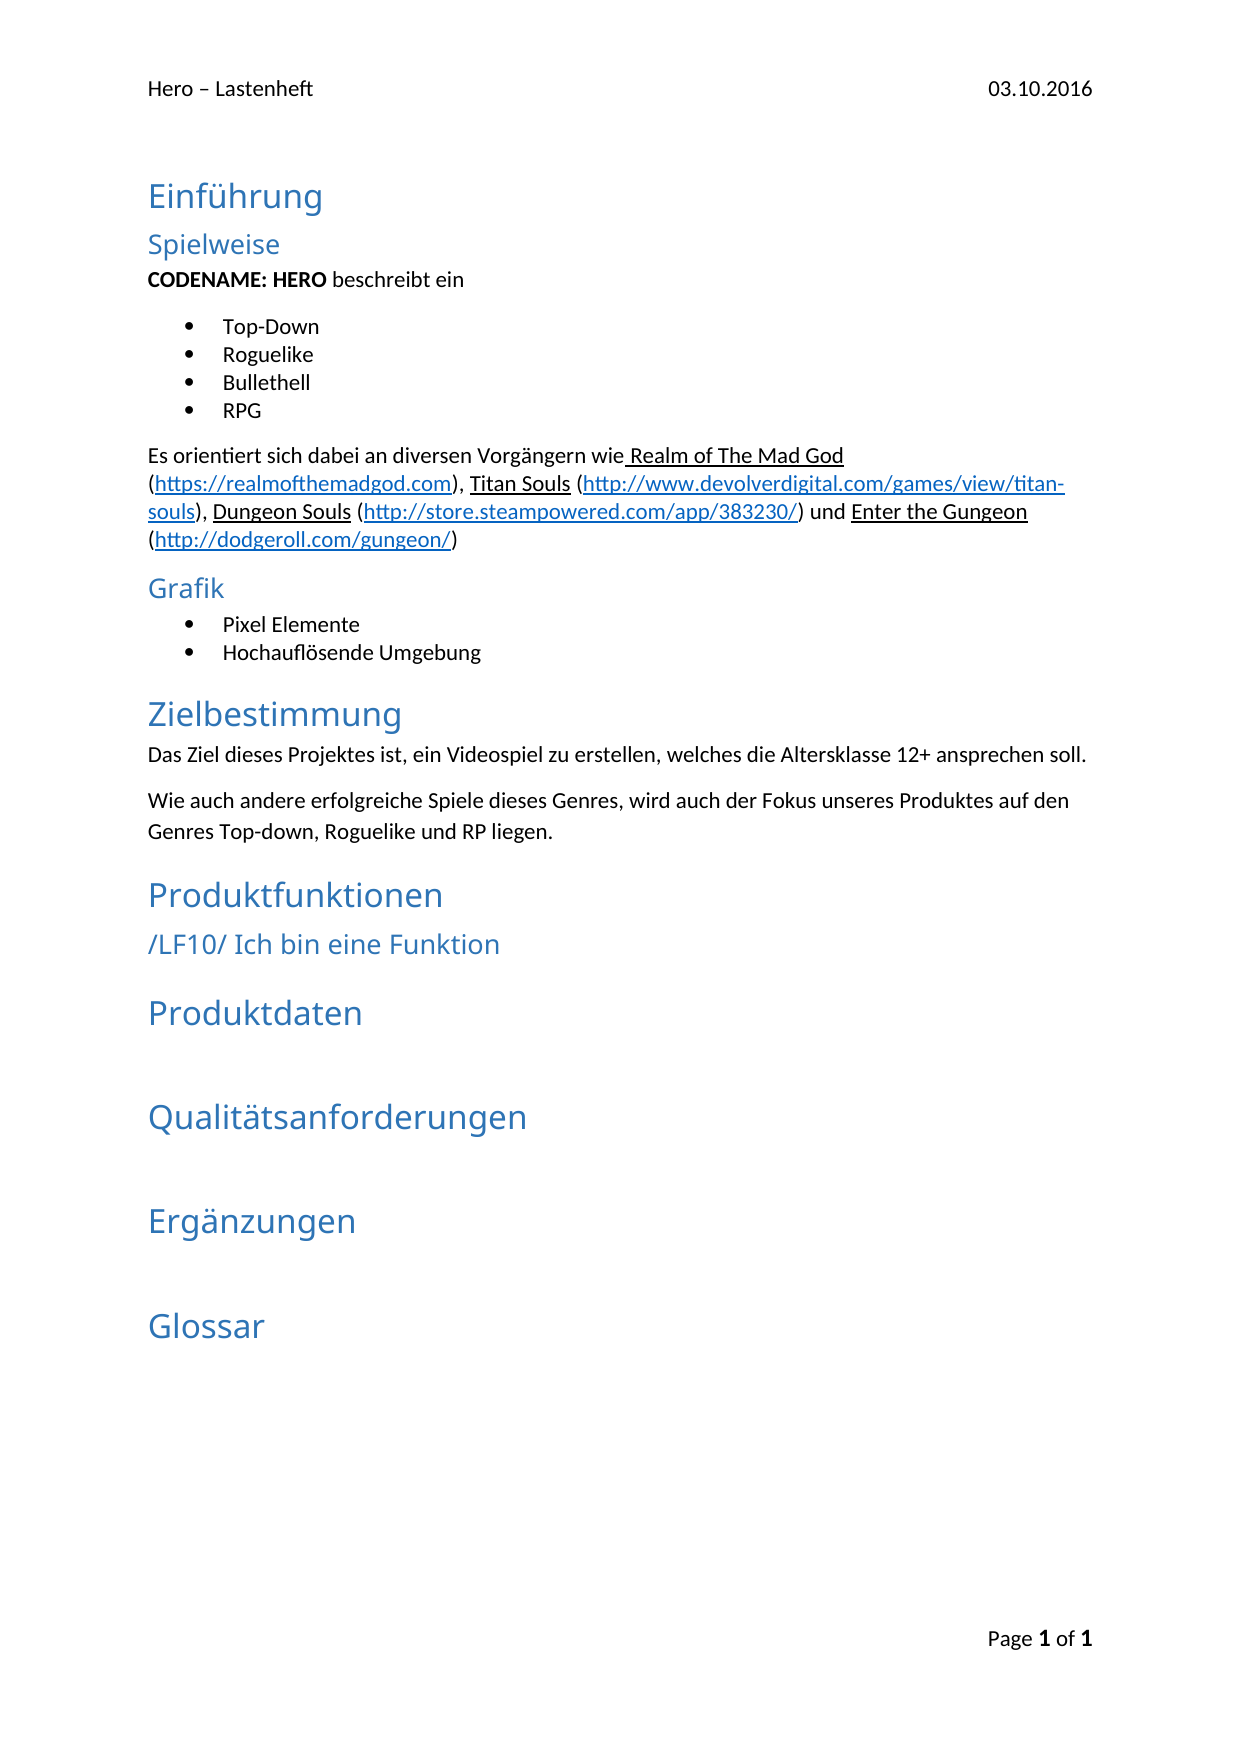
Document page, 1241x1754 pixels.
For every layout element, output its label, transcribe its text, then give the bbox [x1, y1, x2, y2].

list Pixel Elemente [185, 610, 1093, 638]
list Bullethell [185, 368, 1093, 396]
text Wie auch andere erfolgreiche Spiele dieses Genres, wird auch der Fokus unseres Produktes auf den Genres Top-down, Roguelike und RP liegen. [148, 787, 1093, 845]
list Roguelike [185, 340, 1093, 368]
list Hochauflösende Umgebung [185, 638, 1093, 666]
text Das Ziel dieses Projektes ist, ein Videospiel zu erstellen, welches die Altersklasse 12+ ansprechen soll. [148, 740, 1093, 768]
subtitle Ergänzungen [148, 1198, 1093, 1244]
subtitle /LF10/ Ich bin eine Funktion [148, 925, 1093, 962]
subtitle Grafik [148, 570, 1093, 607]
subtitle Einführung [148, 173, 1093, 218]
list Top-Down [185, 312, 1093, 340]
list RPG [185, 396, 1093, 424]
text CODENAME: HERO beschreibt ein [148, 266, 1093, 293]
subtitle Produktdaten [148, 990, 1093, 1035]
subtitle Zielbestimmung [148, 691, 1093, 736]
subtitle Qualitätsanforderungen [148, 1094, 1093, 1139]
subtitle Produktfunktionen [148, 872, 1093, 917]
subtitle Spielweise [148, 226, 1093, 263]
subtitle Glossar [148, 1302, 1093, 1348]
text Es orientiert sich dabei an diversen Vorgängern wie Realm of The Mad God (https://realmofthemadgod.com), Titan Souls (http://www.devolverdigital.com/games/view/titan-souls), Dungeon Souls (http://store.steampowered.com/app/383230/) und Enter the Gungeon (http://dodgeroll.com/gungeon/) [148, 441, 1093, 553]
